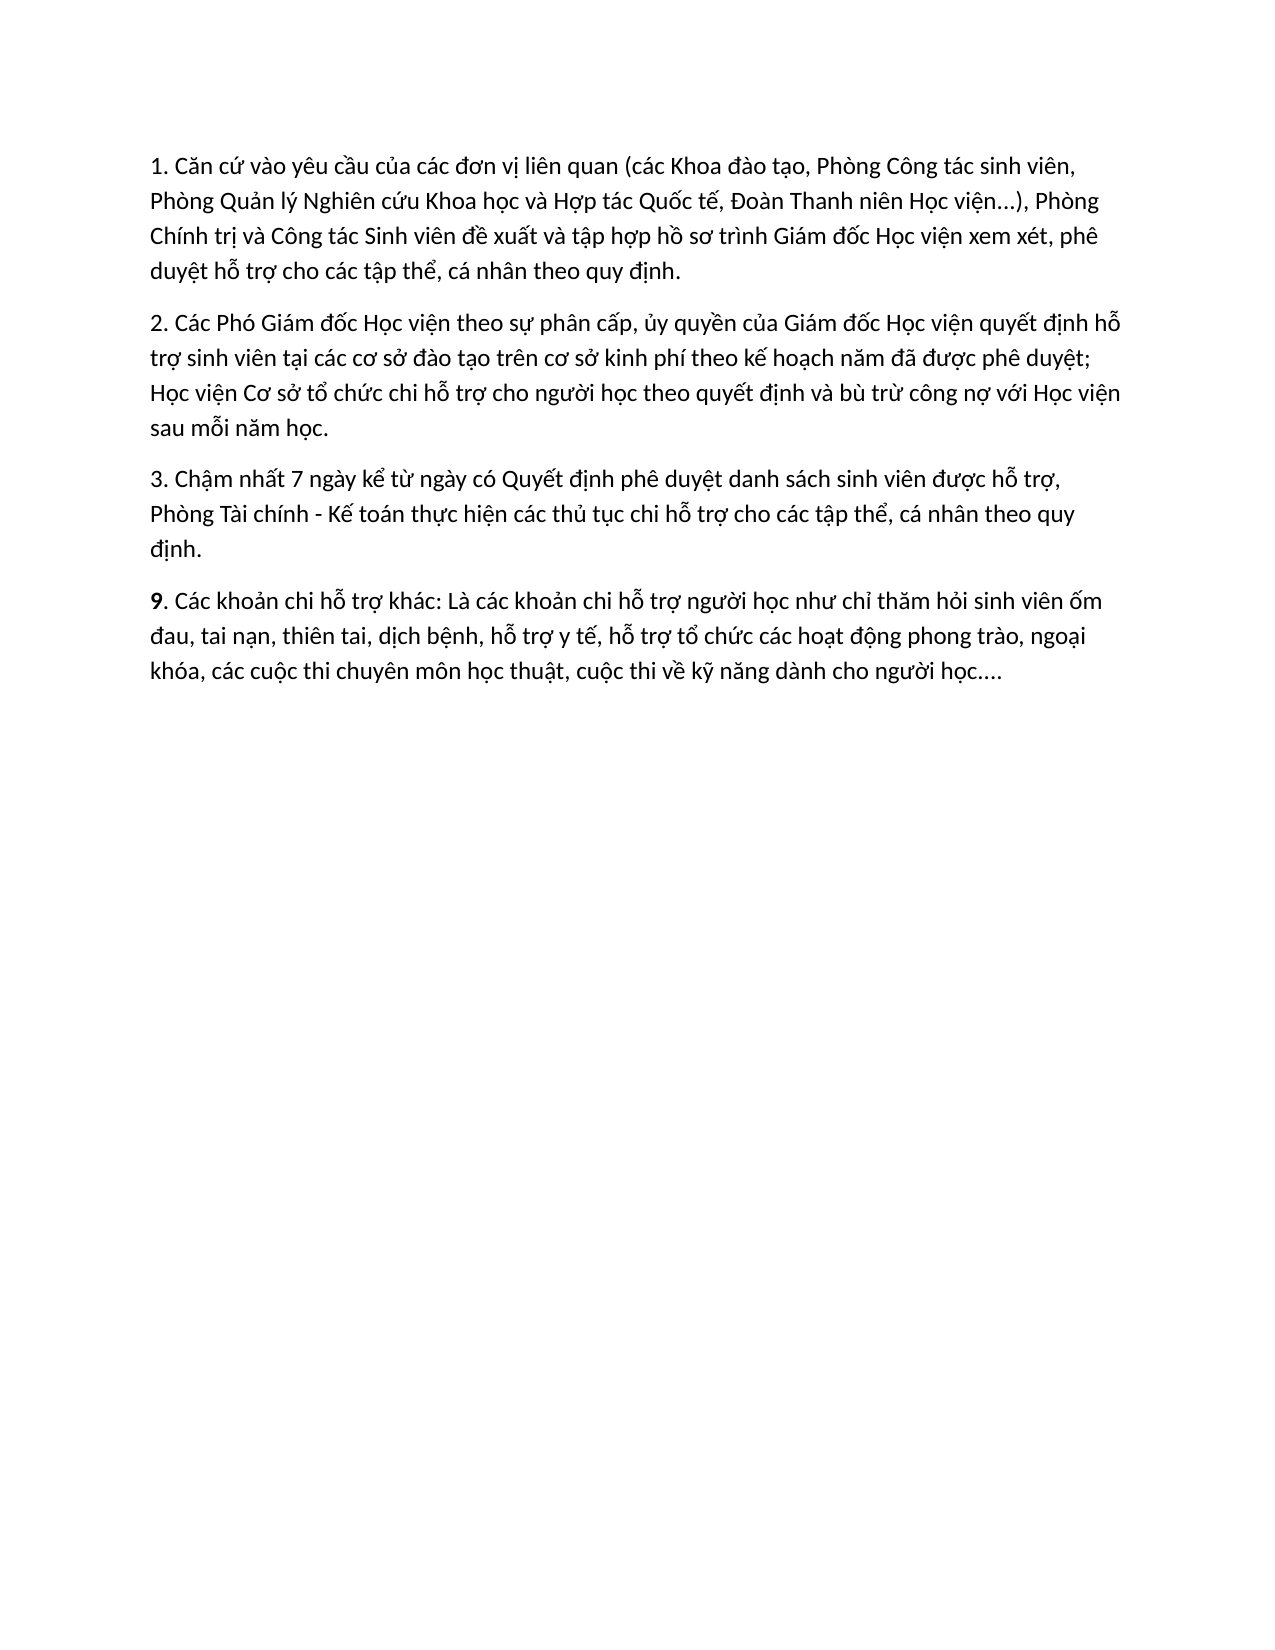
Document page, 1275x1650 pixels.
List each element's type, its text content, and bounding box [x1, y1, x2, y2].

text 1. Căn cứ vào yêu cầu của các đơn vị liên quan (các Khoa đào tạo, Phòng Công tác sinh viên, Phòng Quản lý Nghiên cứu Khoa học và Hợp tác Quốc tế, Đoàn Thanh niên Học viện...), Phòng Chính trị và Công tác Sinh viên đề xuất và tập hợp hồ sơ trình Giám đốc Học viện xem xét, phê duyệt hỗ trợ cho các tập thể, cá nhân theo quy định. [150, 150, 1125, 286]
text 9. Các khoản chi hỗ trợ khác: Là các khoản chi hỗ trợ người học như chỉ thăm hỏi sinh viên ốm đau, tai nạn, thiên tai, dịch bệnh, hỗ trợ y tế, hỗ trợ tổ chức các hoạt động phong trào, ngoại khóa, các cuộc thi chuyên môn học thuật, cuộc thi về kỹ năng dành cho người học.... [150, 585, 1125, 686]
text 2. Các Phó Giám đốc Học viện theo sự phân cấp, ủy quyền của Giám đốc Học viện quyết định hỗ trợ sinh viên tại các cơ sở đào tạo trên cơ sở kinh phí theo kế hoạch năm đã được phê duyệt; Học viện Cơ sở tổ chức chi hỗ trợ cho người học theo quyết định và bù trừ công nợ với Học viện sau mỗi năm học. [150, 307, 1125, 442]
text 3. Chậm nhất 7 ngày kể từ ngày có Quyết định phê duyệt danh sách sinh viên được hỗ trợ, Phòng Tài chính - Kế toán thực hiện các thủ tục chi hỗ trợ cho các tập thể, cá nhân theo quy định. [150, 463, 1125, 564]
